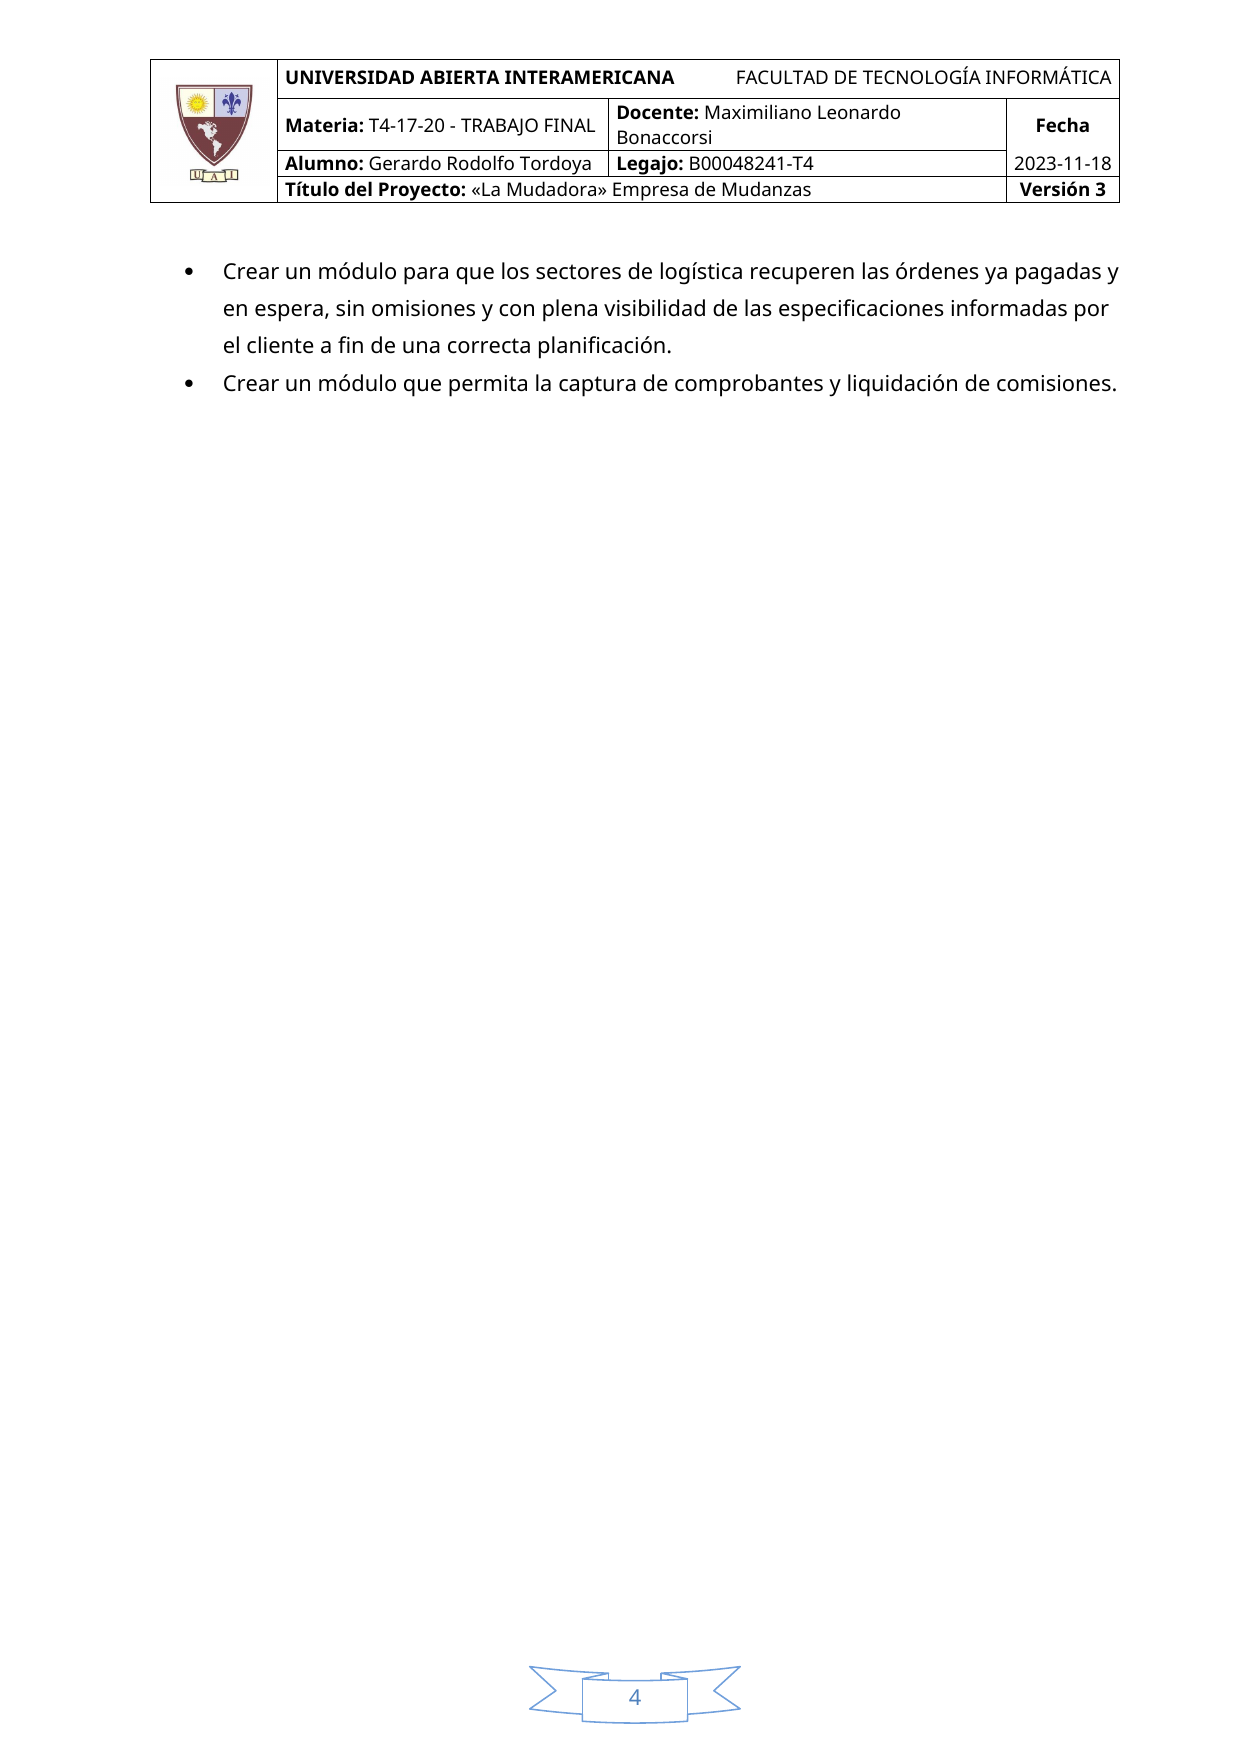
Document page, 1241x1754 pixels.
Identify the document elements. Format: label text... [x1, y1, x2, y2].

list Crear un módulo que permita la captura de comprobantes y liquidación de comisiones. [185, 368, 1122, 397]
list Crear un módulo para que los sectores de logística recuperen las órdenes ya pagadas y en espera, sin omisiones y con plena visibilidad de las especificaciones informadas por el cliente a fin de una correcta planificación. [185, 256, 1122, 360]
picture [158, 77, 271, 186]
